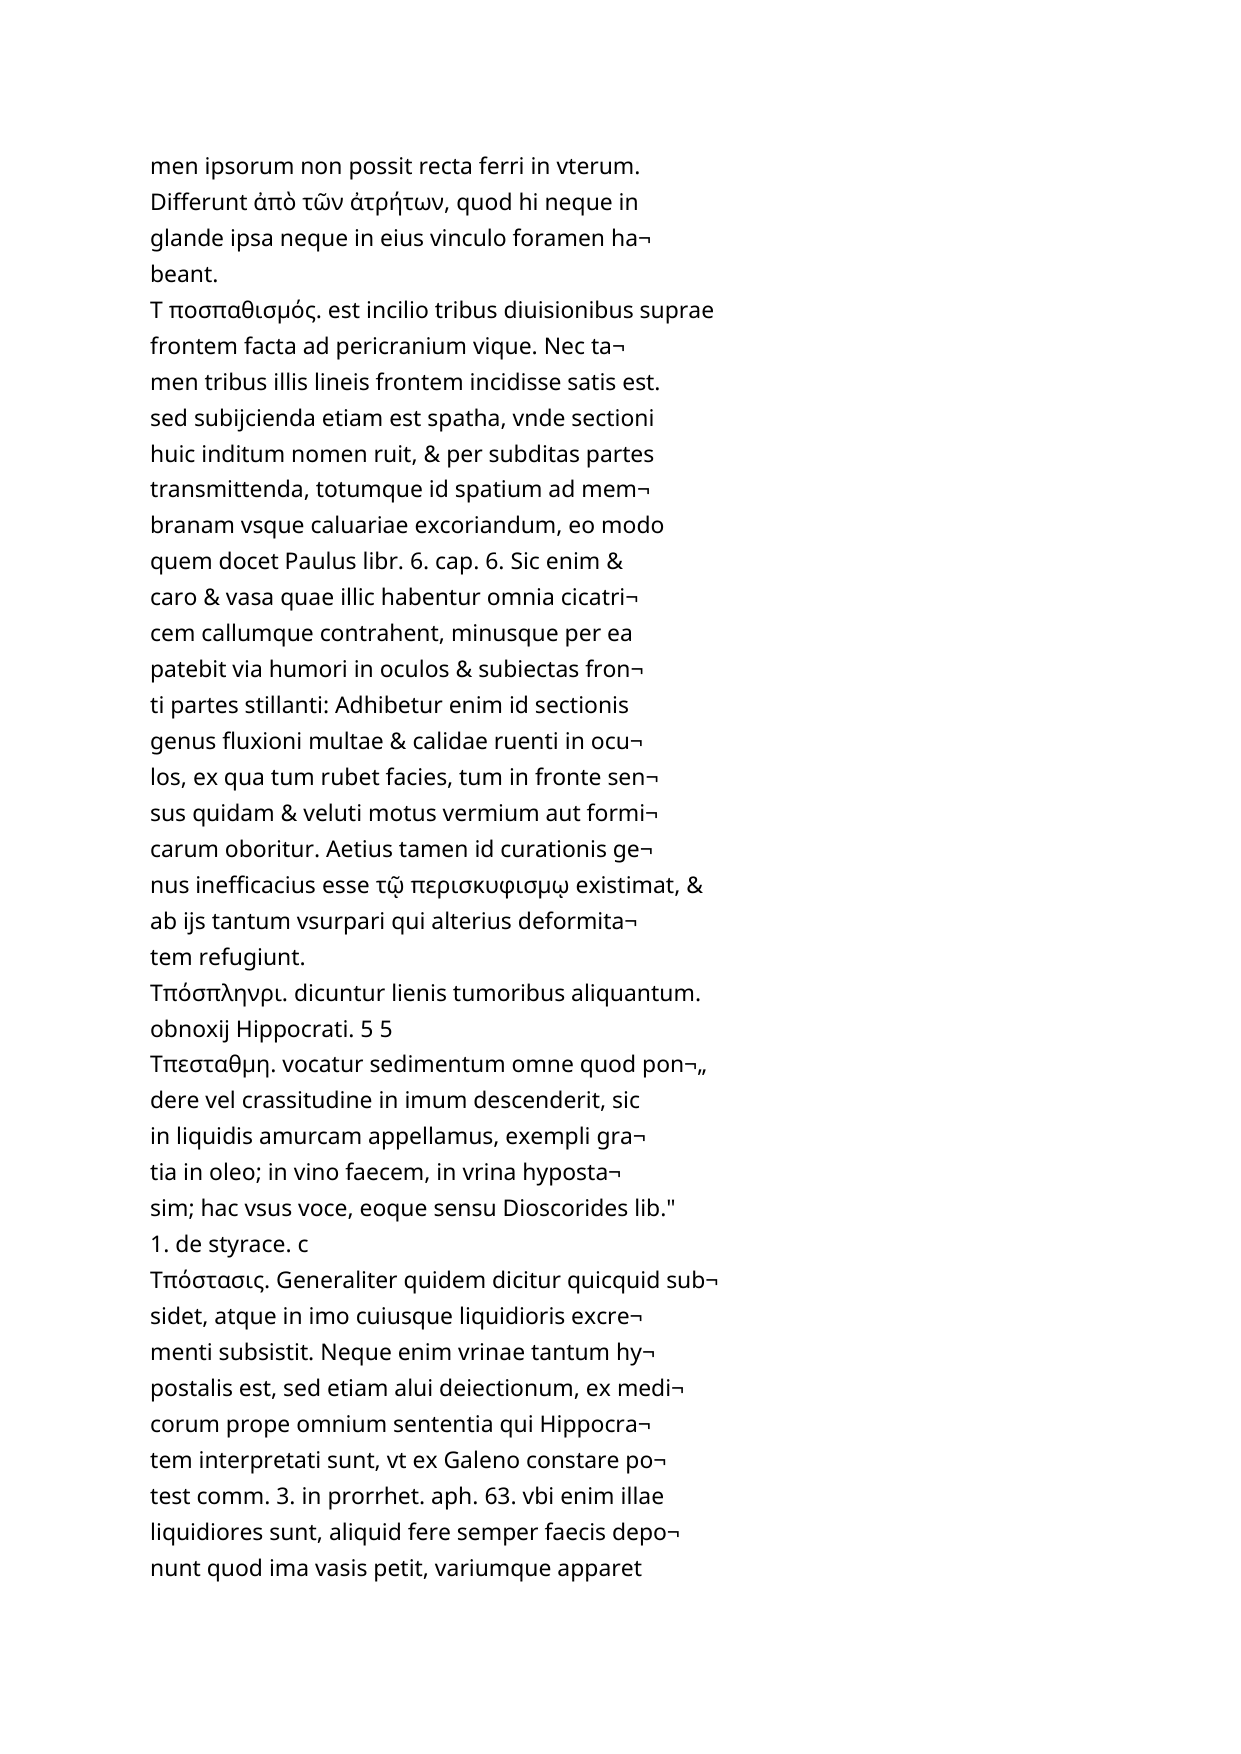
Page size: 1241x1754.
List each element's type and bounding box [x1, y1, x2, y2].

text [150, 150, 1090, 1583]
